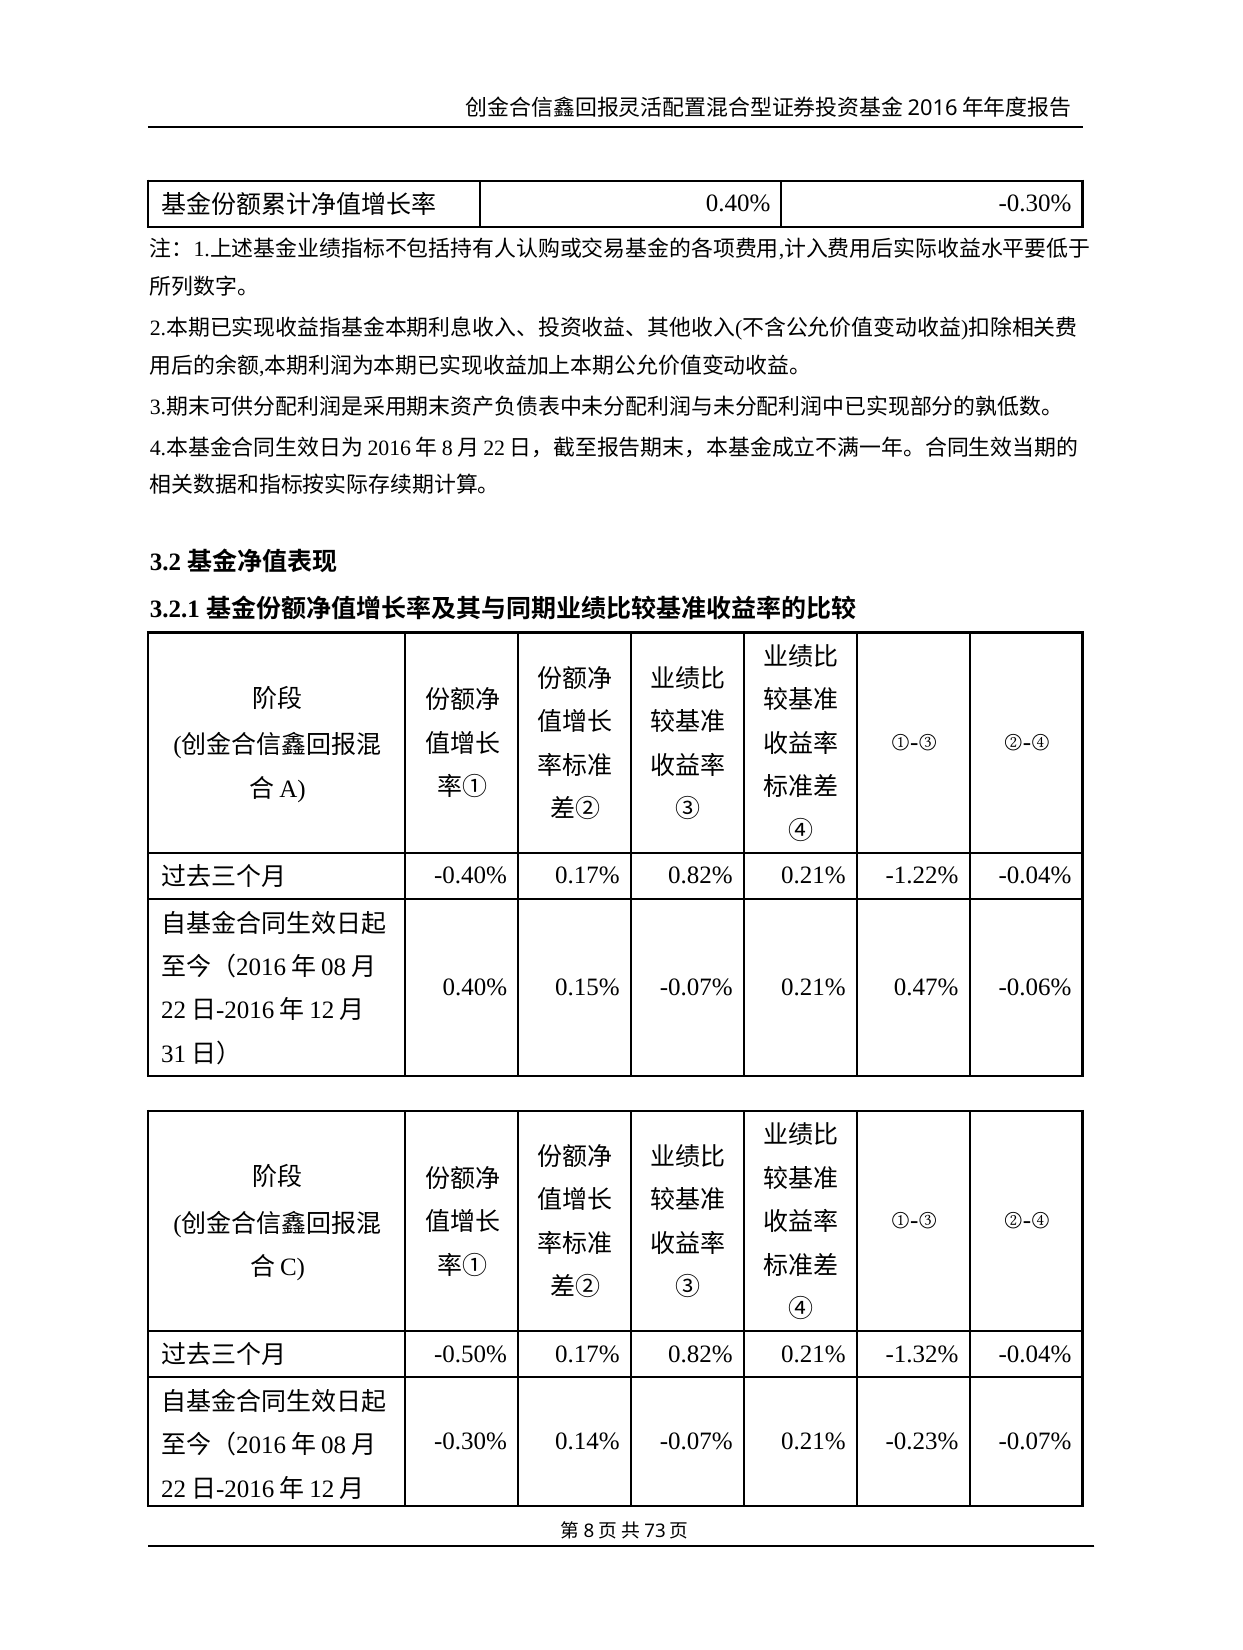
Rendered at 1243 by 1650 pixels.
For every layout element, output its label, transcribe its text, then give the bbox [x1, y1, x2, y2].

table_cell -0.07% [971, 1378, 1081, 1504]
table_header 份额净值增长率① [406, 634, 517, 852]
text 注：1.上述基金业绩指标不包括持有人认购或交易基金的各项费用,计入费用后实际收益水平要低于所列数字。 [149, 231, 1094, 301]
table_cell 0.21% [745, 1332, 856, 1376]
table_cell 0.17% [519, 854, 630, 898]
text 3.期末可供分配利润是采用期末资产负债表中未分配利润与未分配利润中已实现部分的孰低数。 [149, 389, 1094, 420]
table_header 业绩比较基准收益率标准差④ [745, 634, 856, 852]
table_cell 0.17% [519, 1332, 630, 1376]
table_cell 0.21% [745, 854, 856, 898]
text 3.2.1 基金份额净值增长率及其与同期业绩比较基准收益率的比较 [149, 588, 1094, 624]
table_cell 0.82% [632, 1332, 743, 1376]
table_header ②-④ [971, 634, 1081, 852]
table_header 阶段 (创金合信鑫回报混合C) [149, 1112, 404, 1330]
table_cell -0.30% [406, 1378, 517, 1504]
table_header 业绩比较基准收益率③ [632, 634, 743, 852]
table_header 业绩比较基准收益率标准差④ [745, 1112, 856, 1330]
table_cell 过去三个月 [149, 854, 404, 898]
table_header 份额净值增长率① [406, 1112, 517, 1330]
table_cell 自基金合同生效日起至今（2016年08月22日-2016年12月31日） [149, 900, 404, 1074]
table_cell -0.07% [632, 1378, 743, 1504]
table_cell -0.30% [782, 182, 1081, 226]
text 4.本基金合同生效日为2016年8月22日，截至报告期末，本基金成立不满一年。合同生效当期的相关数据和指标按实际存续期计算。 [149, 429, 1094, 499]
table_cell 0.15% [519, 900, 630, 1074]
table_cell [149, 1378, 404, 1504]
text 3.2 基金净值表现 [149, 542, 1094, 578]
text 2.本期已实现收益指基金本期利息收入、投资收益、其他收入(不含公允价值变动收益)扣除相关费用后的余额,本期利润为本期已实现收益加上本期公允价值变动收益。 [149, 310, 1094, 379]
table_cell 0.40% [481, 182, 780, 226]
table_cell -0.07% [632, 900, 743, 1074]
table_header ①-③ [858, 1112, 969, 1330]
table_cell -0.04% [971, 854, 1081, 898]
table_cell 0.14% [519, 1378, 630, 1504]
table_header 份额净值增长率标准差② [519, 1112, 630, 1330]
table_cell 0.40% [406, 900, 517, 1074]
table_cell 0.47% [858, 900, 969, 1074]
table_header ①-③ [858, 634, 969, 852]
table_cell 0.21% [745, 1378, 856, 1504]
table_cell -1.22% [858, 854, 969, 898]
table_cell -0.23% [858, 1378, 969, 1504]
table_cell -0.06% [971, 900, 1081, 1074]
table_header 业绩比较基准收益率③ [632, 1112, 743, 1330]
table_cell -0.40% [406, 854, 517, 898]
table_header ②-④ [971, 1112, 1081, 1330]
table_cell -0.50% [406, 1332, 517, 1376]
table_cell 基金份额累计净值增长率 [149, 182, 479, 226]
table_header 阶段 (创金合信鑫回报混合A) [149, 634, 404, 852]
table_cell 0.21% [745, 900, 856, 1074]
table_cell 0.82% [632, 854, 743, 898]
table_cell -0.04% [971, 1332, 1081, 1376]
table_cell -1.32% [858, 1332, 969, 1376]
table_cell 过去三个月 [149, 1332, 404, 1376]
table_header 份额净值增长率标准差② [519, 634, 630, 852]
